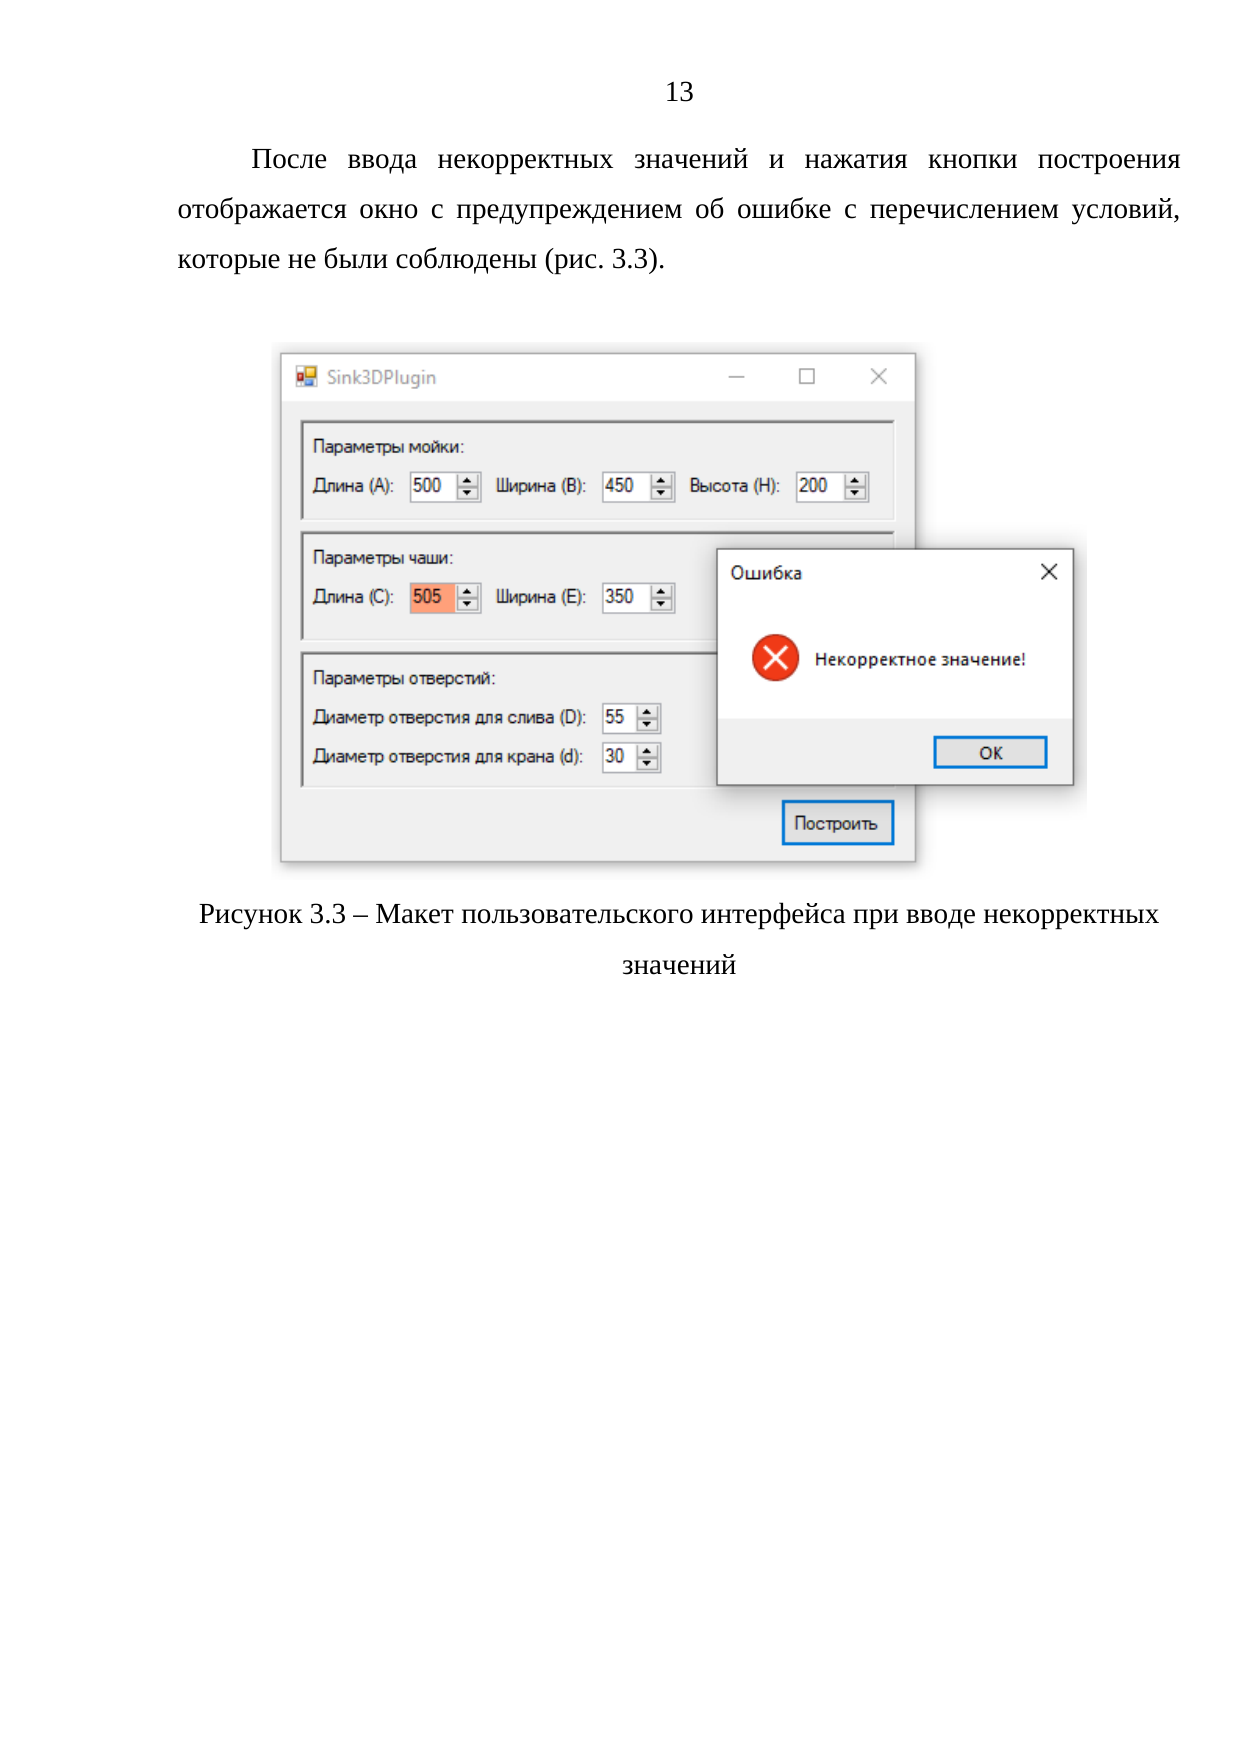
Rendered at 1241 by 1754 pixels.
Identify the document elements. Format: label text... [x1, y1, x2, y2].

picture [271, 342, 1087, 880]
text После ввода некорректных значений и нажатия кнопки построения отображается окно с предупреждением об ошибке с перечислением условий, которые не были соблюдены (рис. 3.3). [177, 141, 1181, 275]
text Рисунок 3.3 – Макет пользовательского интерфейса при вводе некорректных значений [177, 896, 1181, 980]
